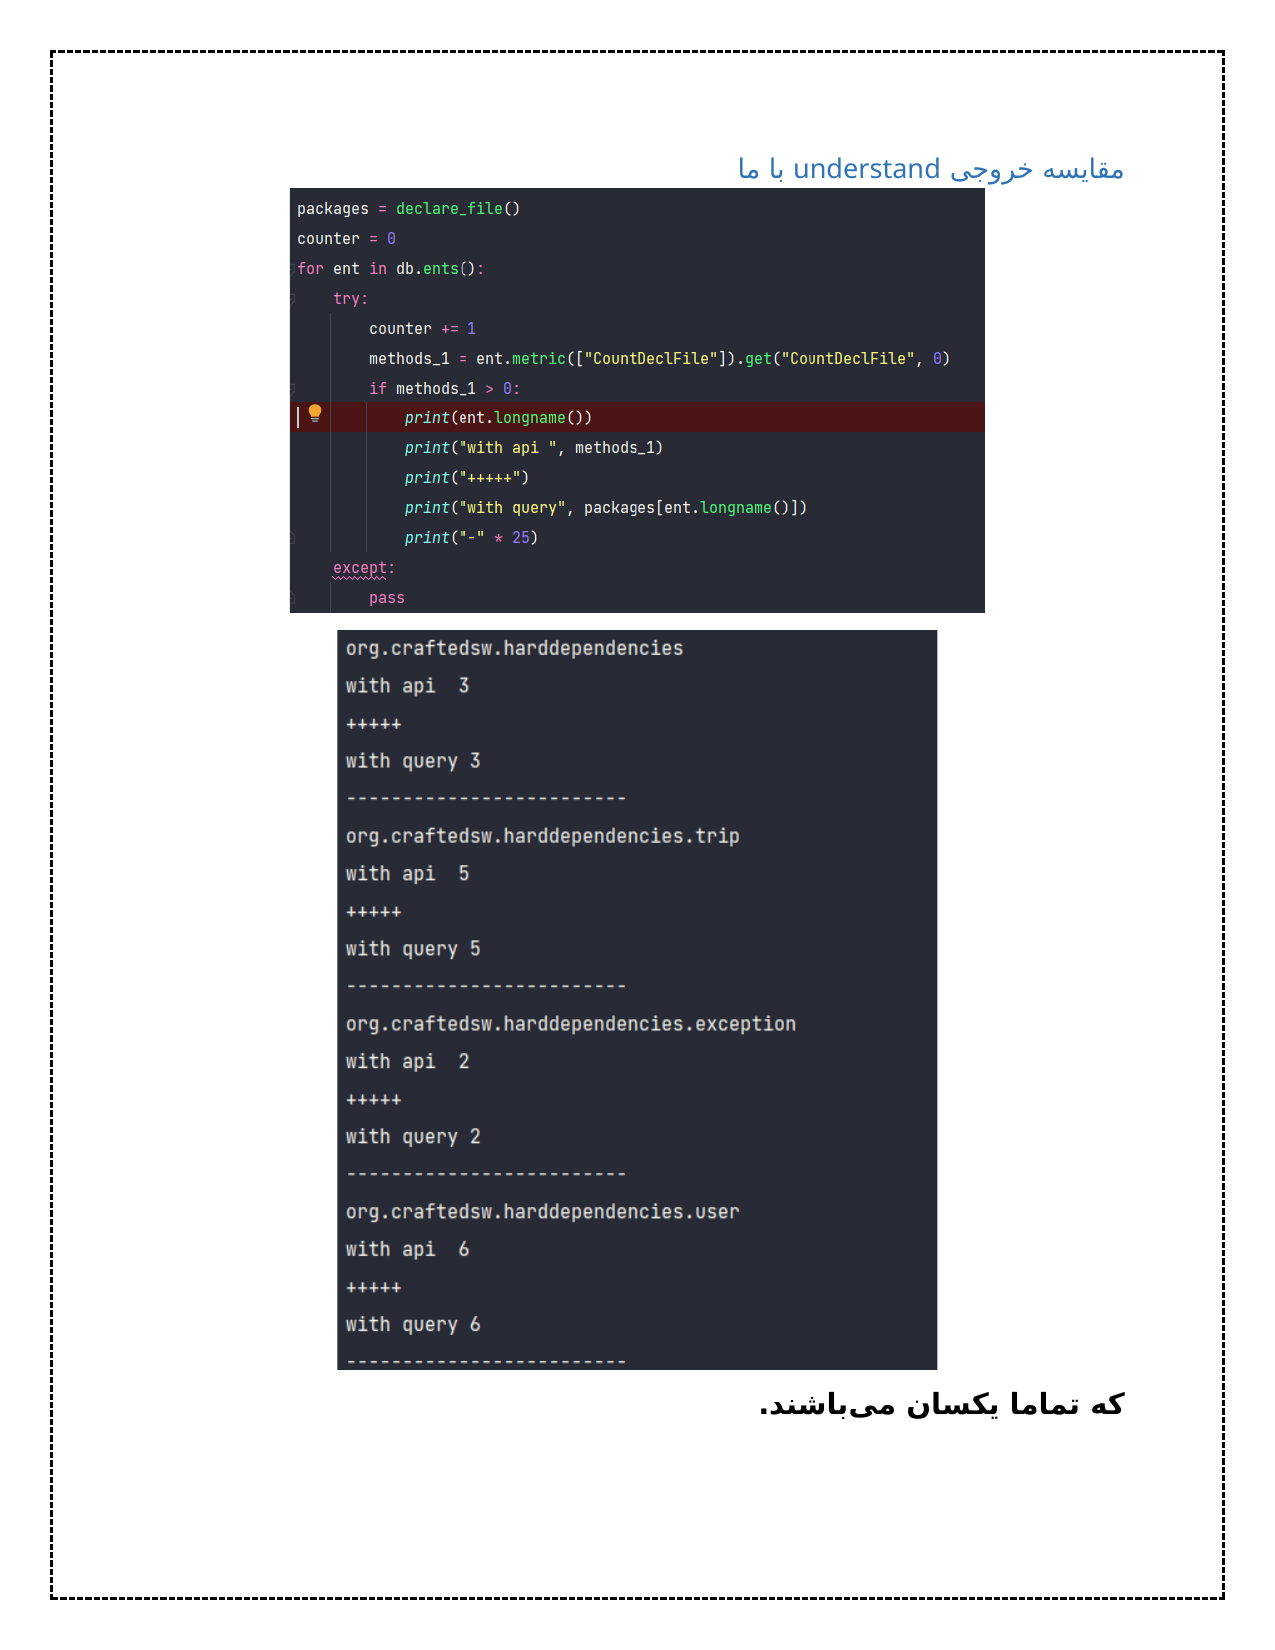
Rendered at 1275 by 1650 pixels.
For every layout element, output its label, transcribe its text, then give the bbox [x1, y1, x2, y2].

text که تماما یکسان می‌باشند. [150, 1387, 1125, 1421]
picture [289, 188, 985, 613]
picture [337, 630, 938, 1370]
subtitle مقایسه خروجی understand با ما [150, 150, 1125, 187]
